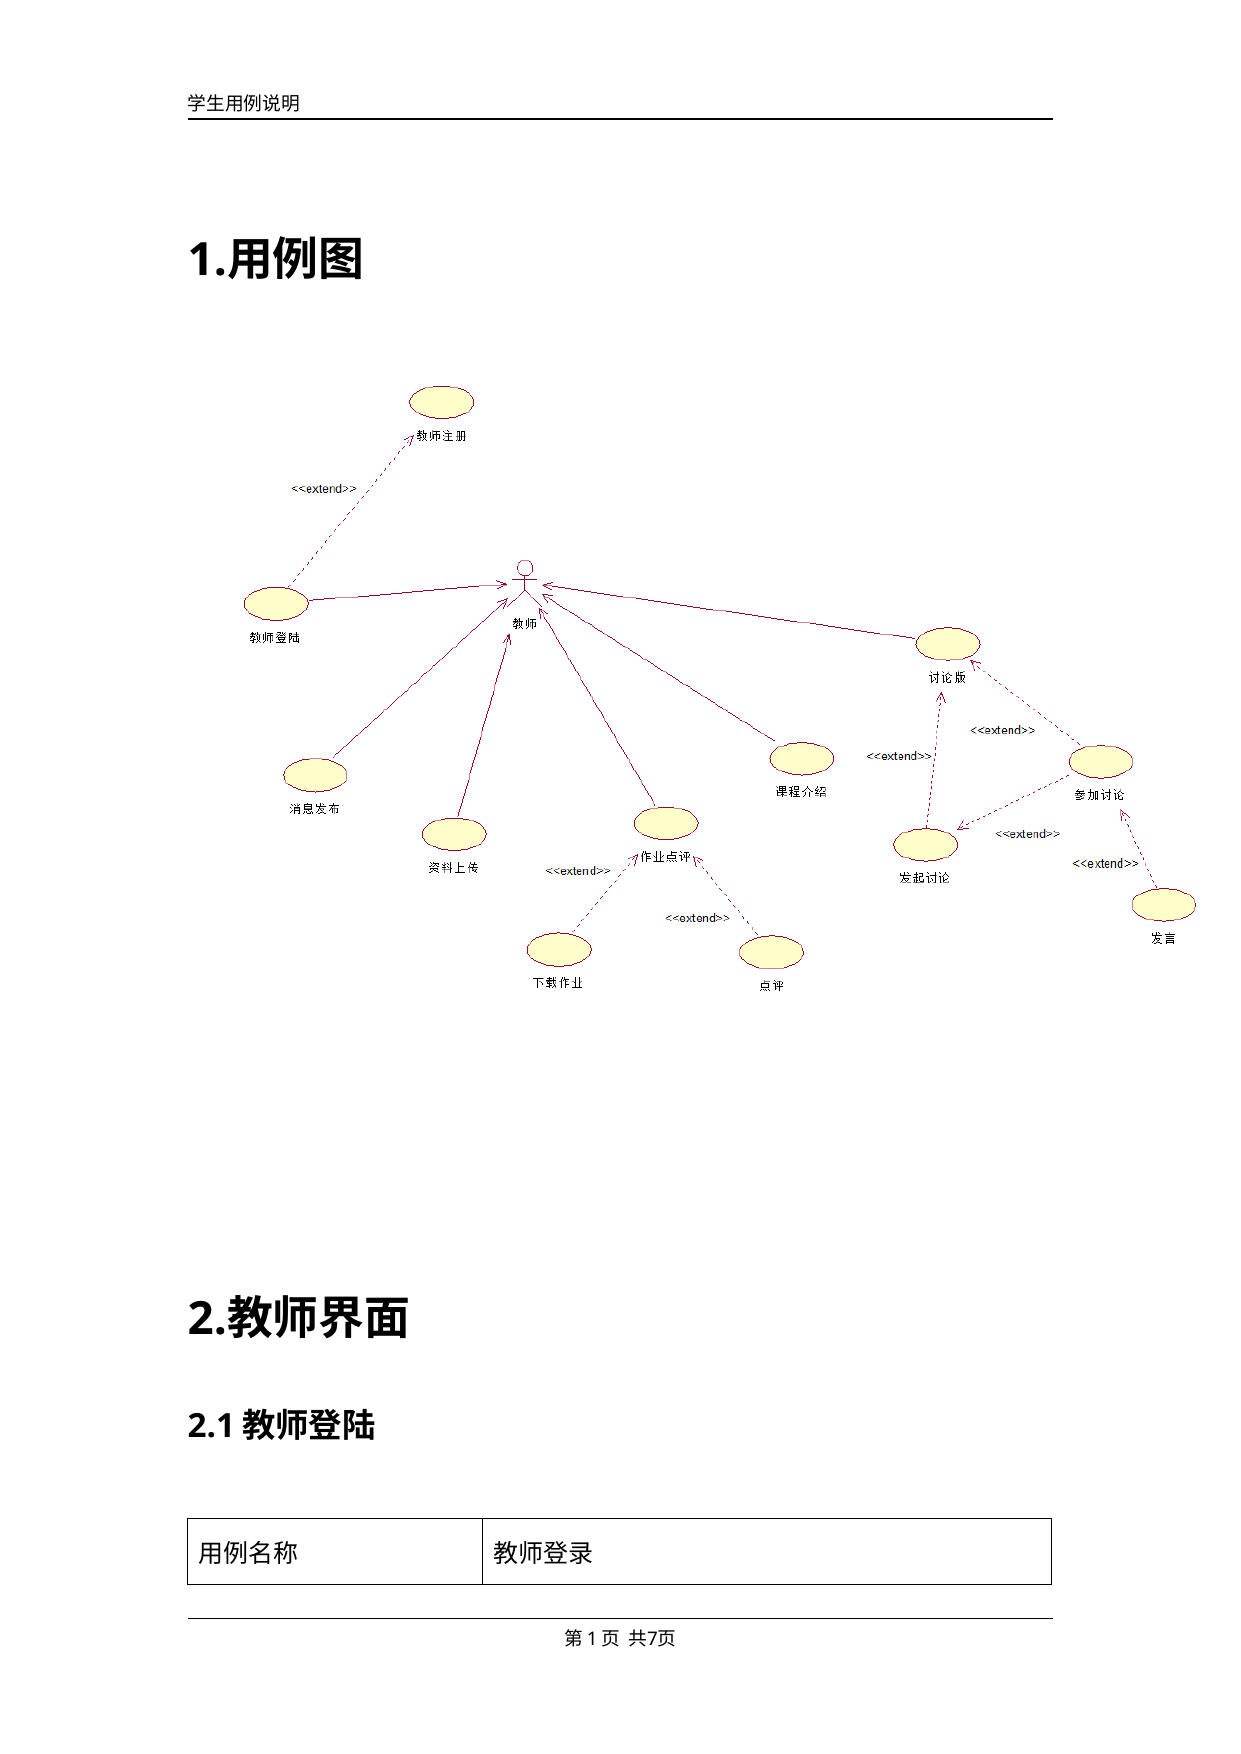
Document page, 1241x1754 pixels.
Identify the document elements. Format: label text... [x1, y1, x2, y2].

subtitle 2.1教师登陆 [187, 1390, 1053, 1455]
picture [187, 375, 1219, 1006]
table_header 用例名称 [188, 1519, 482, 1584]
table_header 教师登录 [483, 1519, 1051, 1584]
subtitle 教师界面 [187, 1266, 1053, 1363]
subtitle 1.用例图 [187, 207, 1053, 304]
